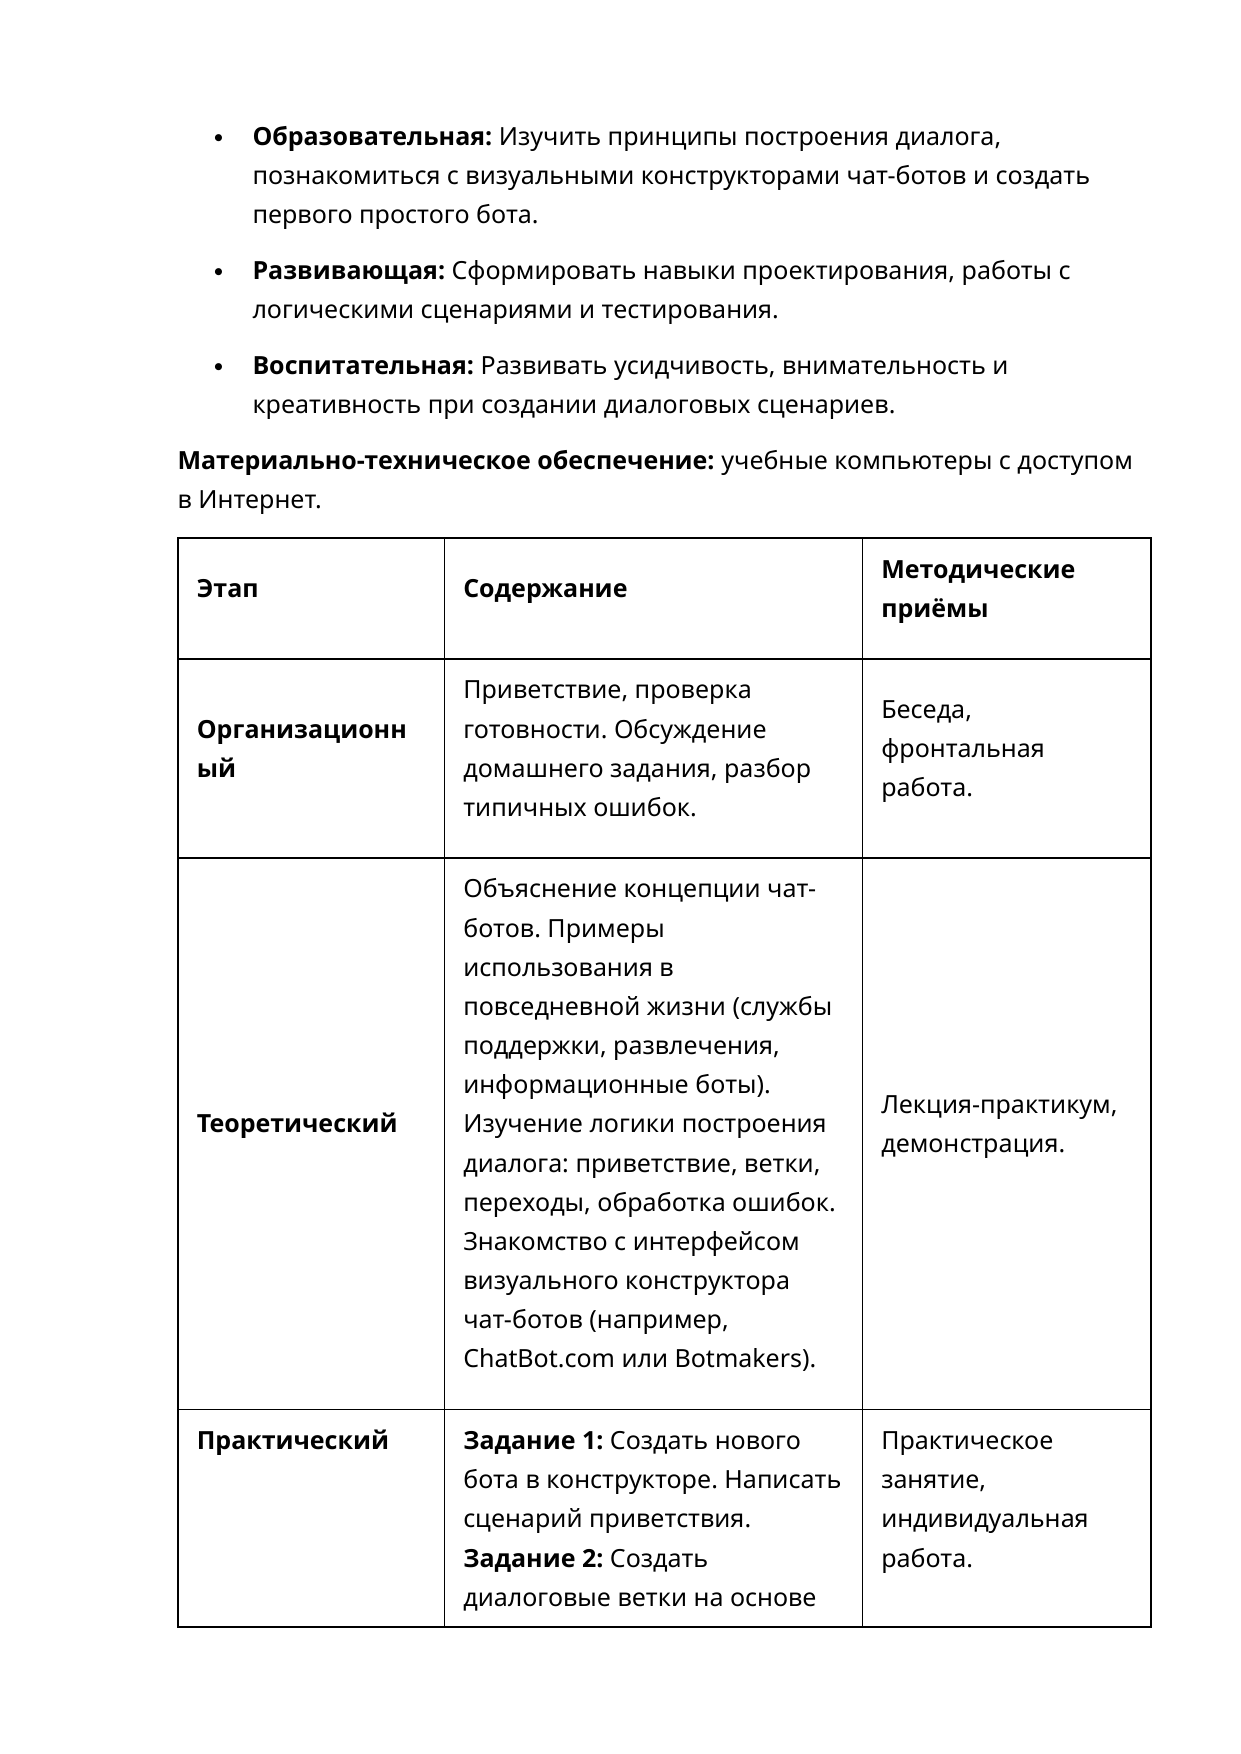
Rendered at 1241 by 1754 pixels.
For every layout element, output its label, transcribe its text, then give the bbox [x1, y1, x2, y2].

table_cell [445, 1410, 862, 1626]
list Воспитательная: Развивать усидчивость, внимательность и креативность при создании диалоговых сценариев. [215, 347, 1152, 421]
list Развивающая: Сформировать навыки проектирования, работы с логическими сценариями и тестирования. [215, 252, 1152, 326]
table_cell Практический [179, 1410, 444, 1626]
table_cell Беседа, фронтальная работа. [863, 660, 1150, 857]
table_header Этап [179, 539, 444, 658]
table_cell Организационный [179, 660, 444, 857]
table_cell Теоретический [179, 859, 444, 1409]
table_cell Лекция-практикум, демонстрация. [863, 859, 1150, 1409]
table_cell Приветствие, проверка готовности. Обсуждение домашнего задания, разбор типичных ошибок. [445, 660, 862, 857]
table_cell Объяснение концепции чат-ботов. Примеры использования в повседневной жизни (службы поддержки, развлечения, информационные боты). Изучение логики построения диалога: приветствие, ветки, переходы, обработка ошибок. Знакомство с интерфейсом визуального конструктора чат-ботов (например, ChatBot.com или Botmakers). [445, 859, 862, 1409]
table_header Методические приёмы [863, 539, 1150, 658]
list Образовательная: Изучить принципы построения диалога, познакомиться с визуальными конструкторами чат-ботов и создать первого простого бота. [215, 118, 1152, 231]
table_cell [863, 1410, 1150, 1626]
text Материально-техническое обеспечение: учебные компьютеры с доступом в Интернет. [177, 442, 1152, 516]
table_header Содержание [445, 539, 862, 658]
